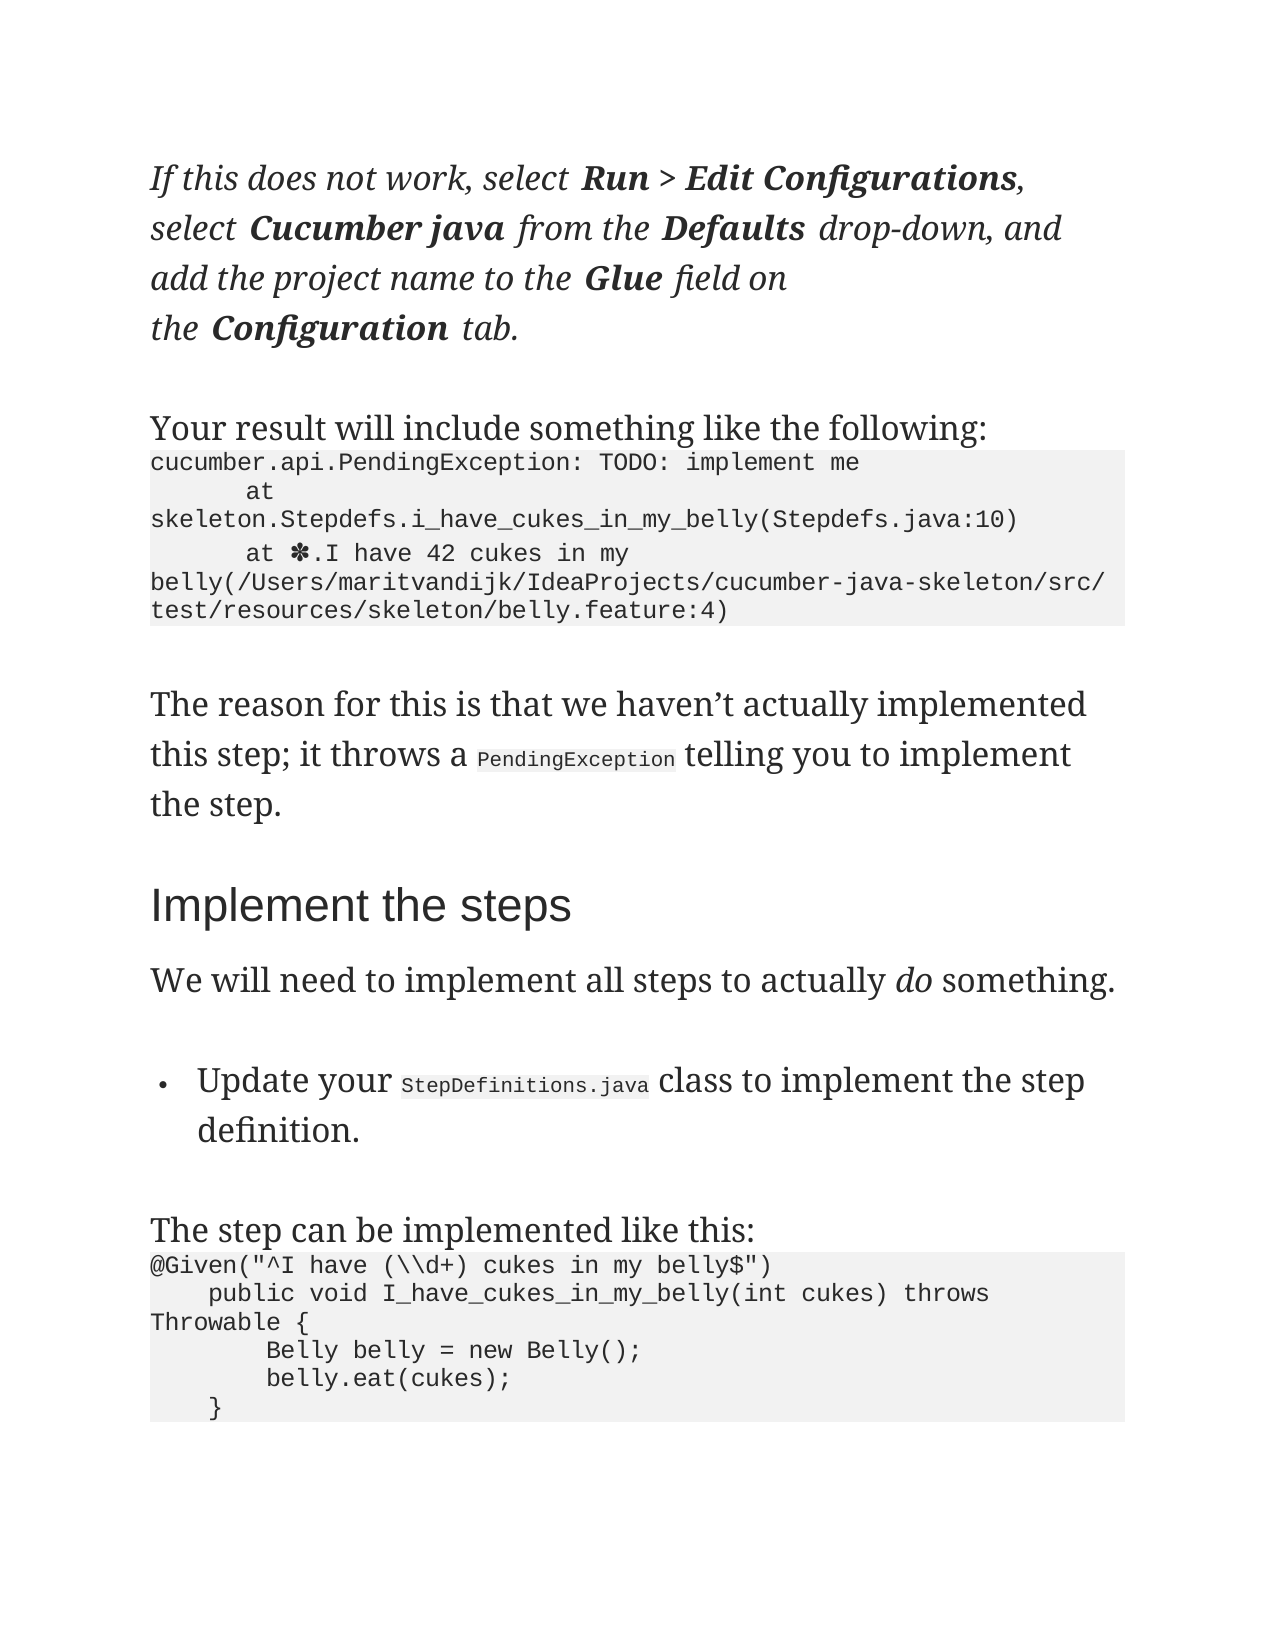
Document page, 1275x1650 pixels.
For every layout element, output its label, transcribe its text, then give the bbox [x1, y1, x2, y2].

text Your result will include something like the following: [150, 400, 1125, 450]
text The reason for this is that we haven’t actually implemented this step; it throws a PendingException telling you to implement the step. [150, 676, 1125, 826]
text Implement the steps [150, 875, 1125, 931]
text cucumber.api.PendingException: TODO: implement me at skeleton.Stepdefs.i_have_cukes_in_my_belly(Stepdefs.java:10) at ✽.I have 42 cukes in my belly(/Users/maritvandijk/IdeaProjects/cucumber-java-skeleton/src/test/resources/skeleton/belly.feature:4) [150, 450, 1125, 626]
text If this does not work, select Run > Edit Configurations, select Cucumber java from the Defaults drop-down, and add the project name to the Glue field on the Configuration tab. [150, 150, 1125, 350]
text We will need to implement all steps to actually do something. [150, 952, 1125, 1002]
text @Given("^I have (\\d+) cukes in my belly$") public void I_have_cukes_in_my_belly(int cukes) throws Throwable { Belly belly = new Belly(); belly.eat(cukes); } [150, 1252, 1125, 1422]
text The step can be implemented like this: [150, 1202, 1125, 1252]
list Update your StepDefinitions.java class to implement the step definition. [159, 1052, 1125, 1152]
